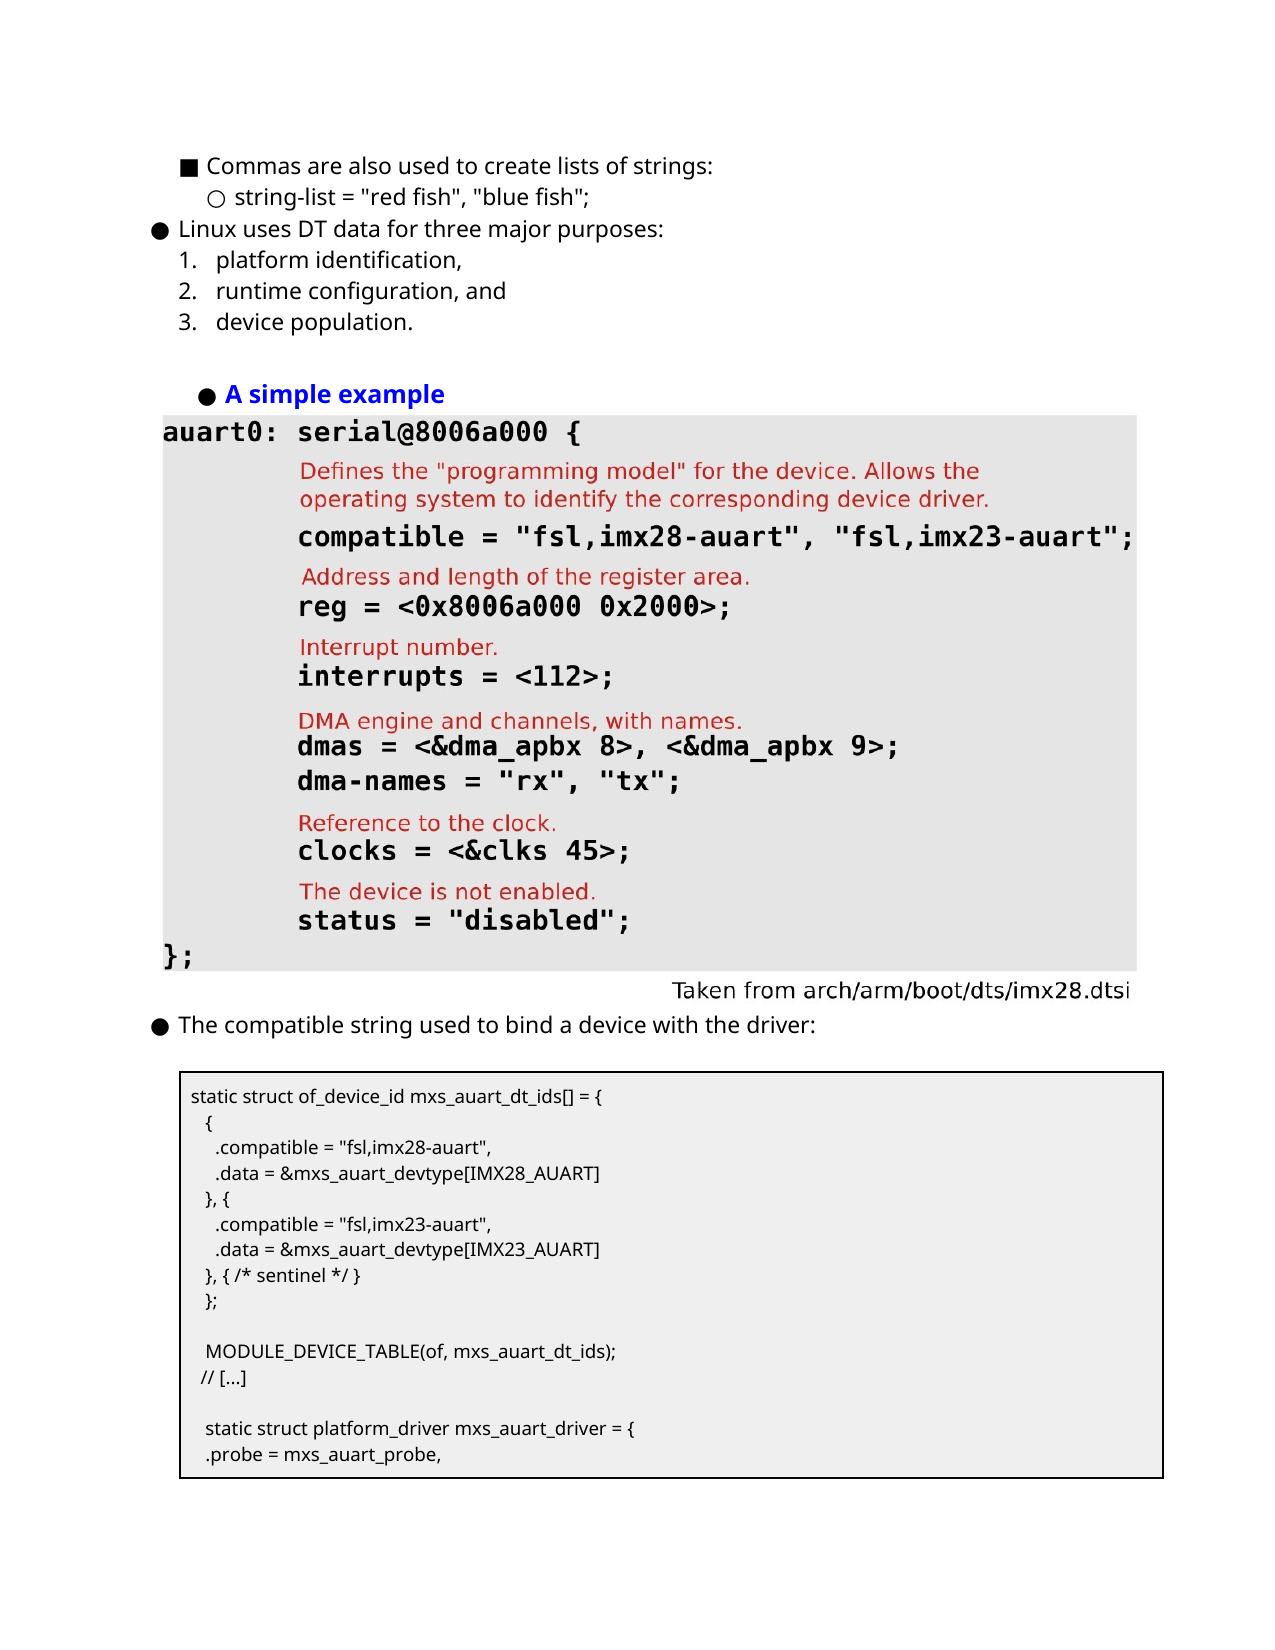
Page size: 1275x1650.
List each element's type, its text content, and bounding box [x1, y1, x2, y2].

list Commas are also used to create lists of strings: [178, 150, 1153, 181]
list platform identification, [178, 244, 1153, 275]
list A simple example [197, 377, 1153, 410]
list The compatible string used to bind a device with the driver: [150, 1009, 1153, 1040]
list runtime configuration, and [178, 275, 1153, 306]
list string-list = "red fish", "blue fish"; [206, 181, 1153, 212]
list device population. [178, 306, 1153, 337]
picture [150, 410, 1154, 1009]
list Linux uses DT data for three major purposes: [150, 212, 1153, 244]
